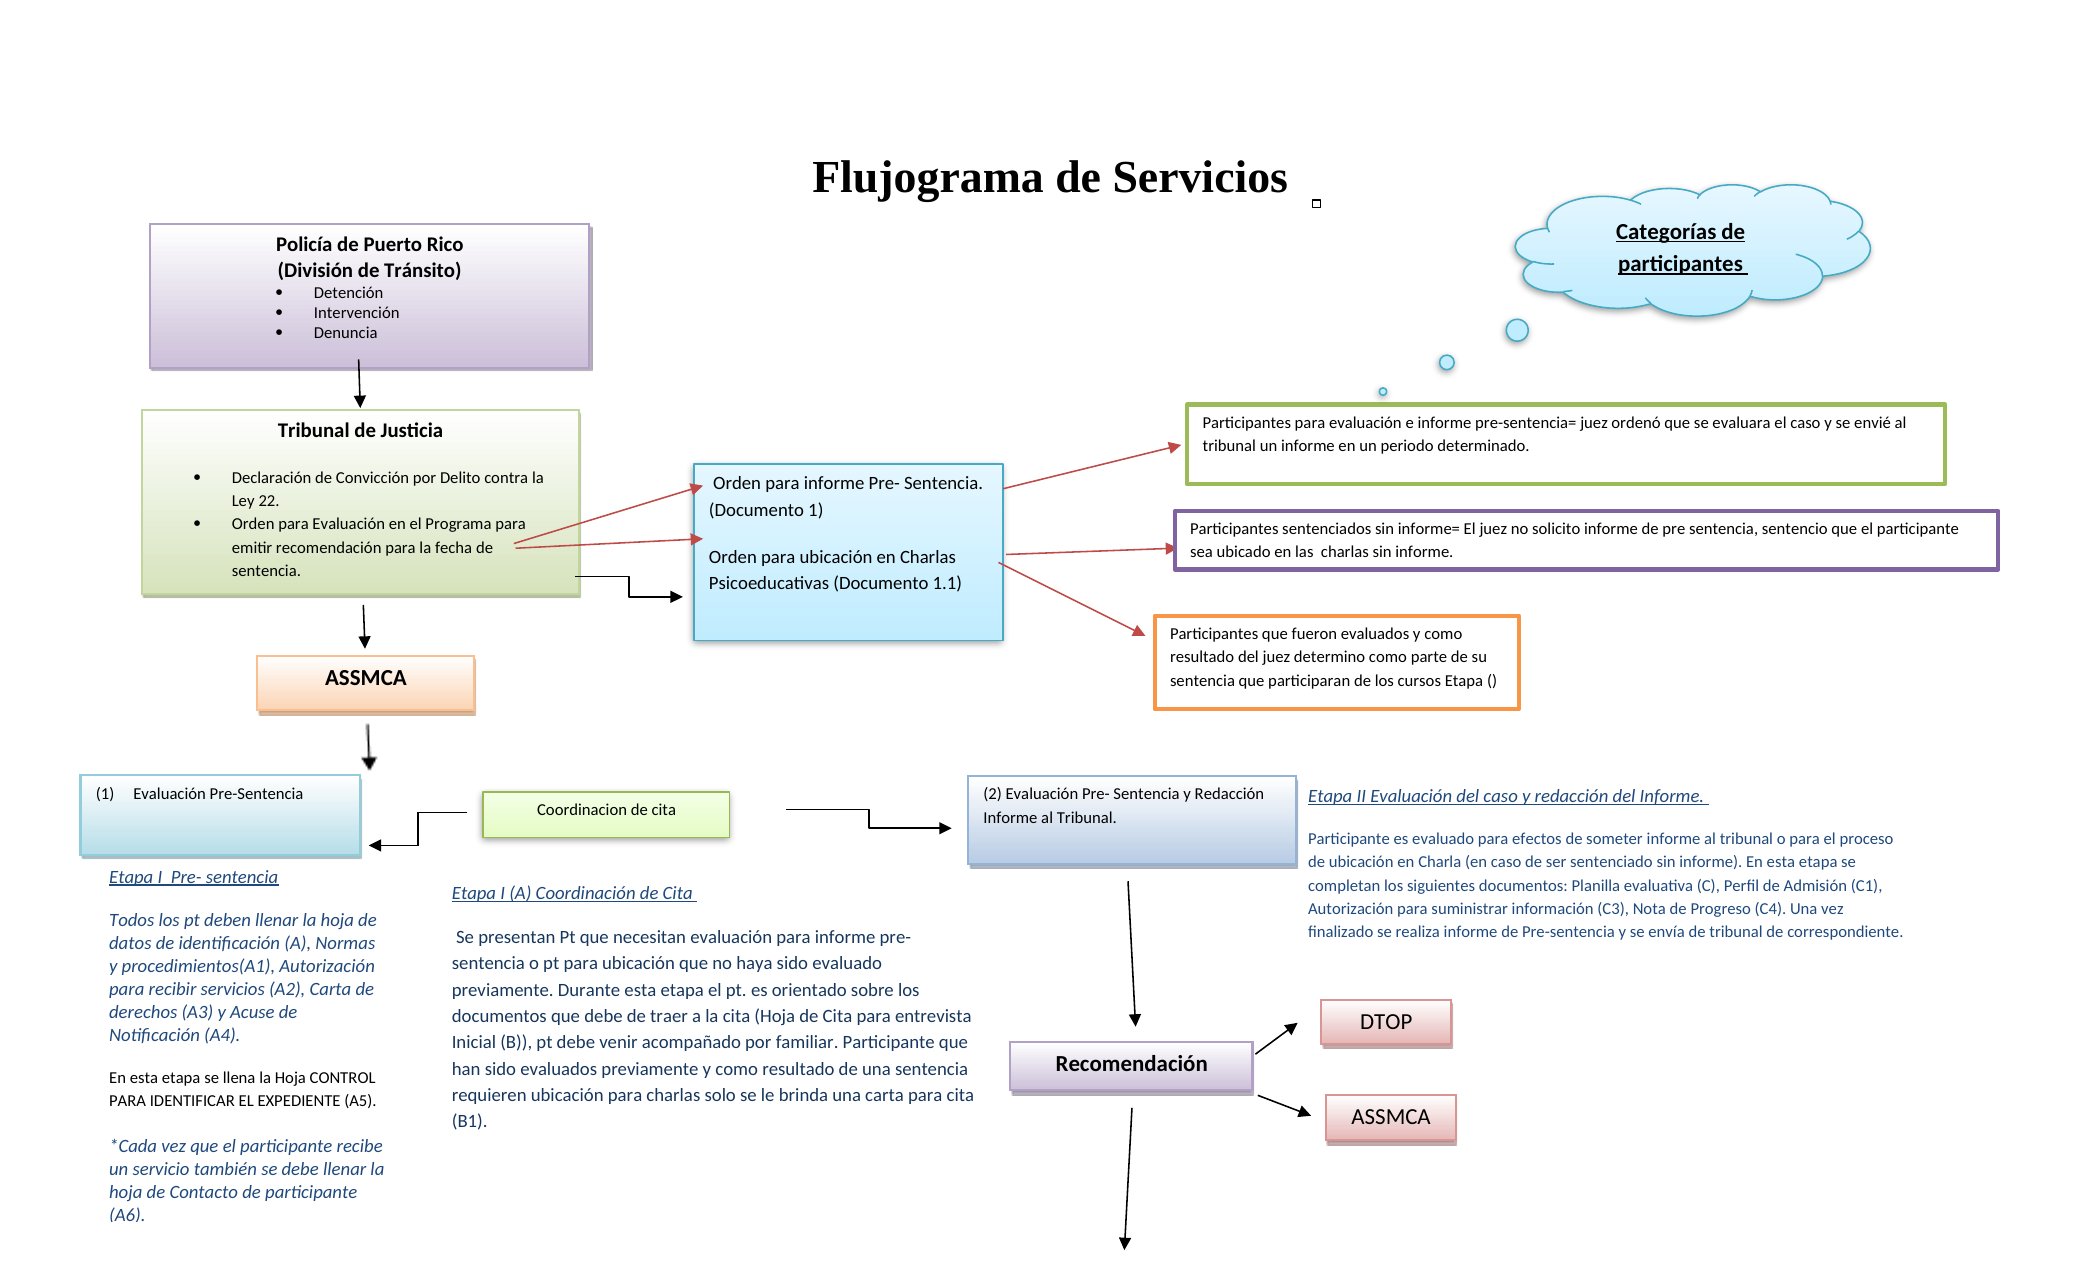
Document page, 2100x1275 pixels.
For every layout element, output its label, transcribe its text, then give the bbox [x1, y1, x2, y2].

text Flujograma de Servicios [150, 150, 1950, 203]
picture [358, 722, 384, 775]
